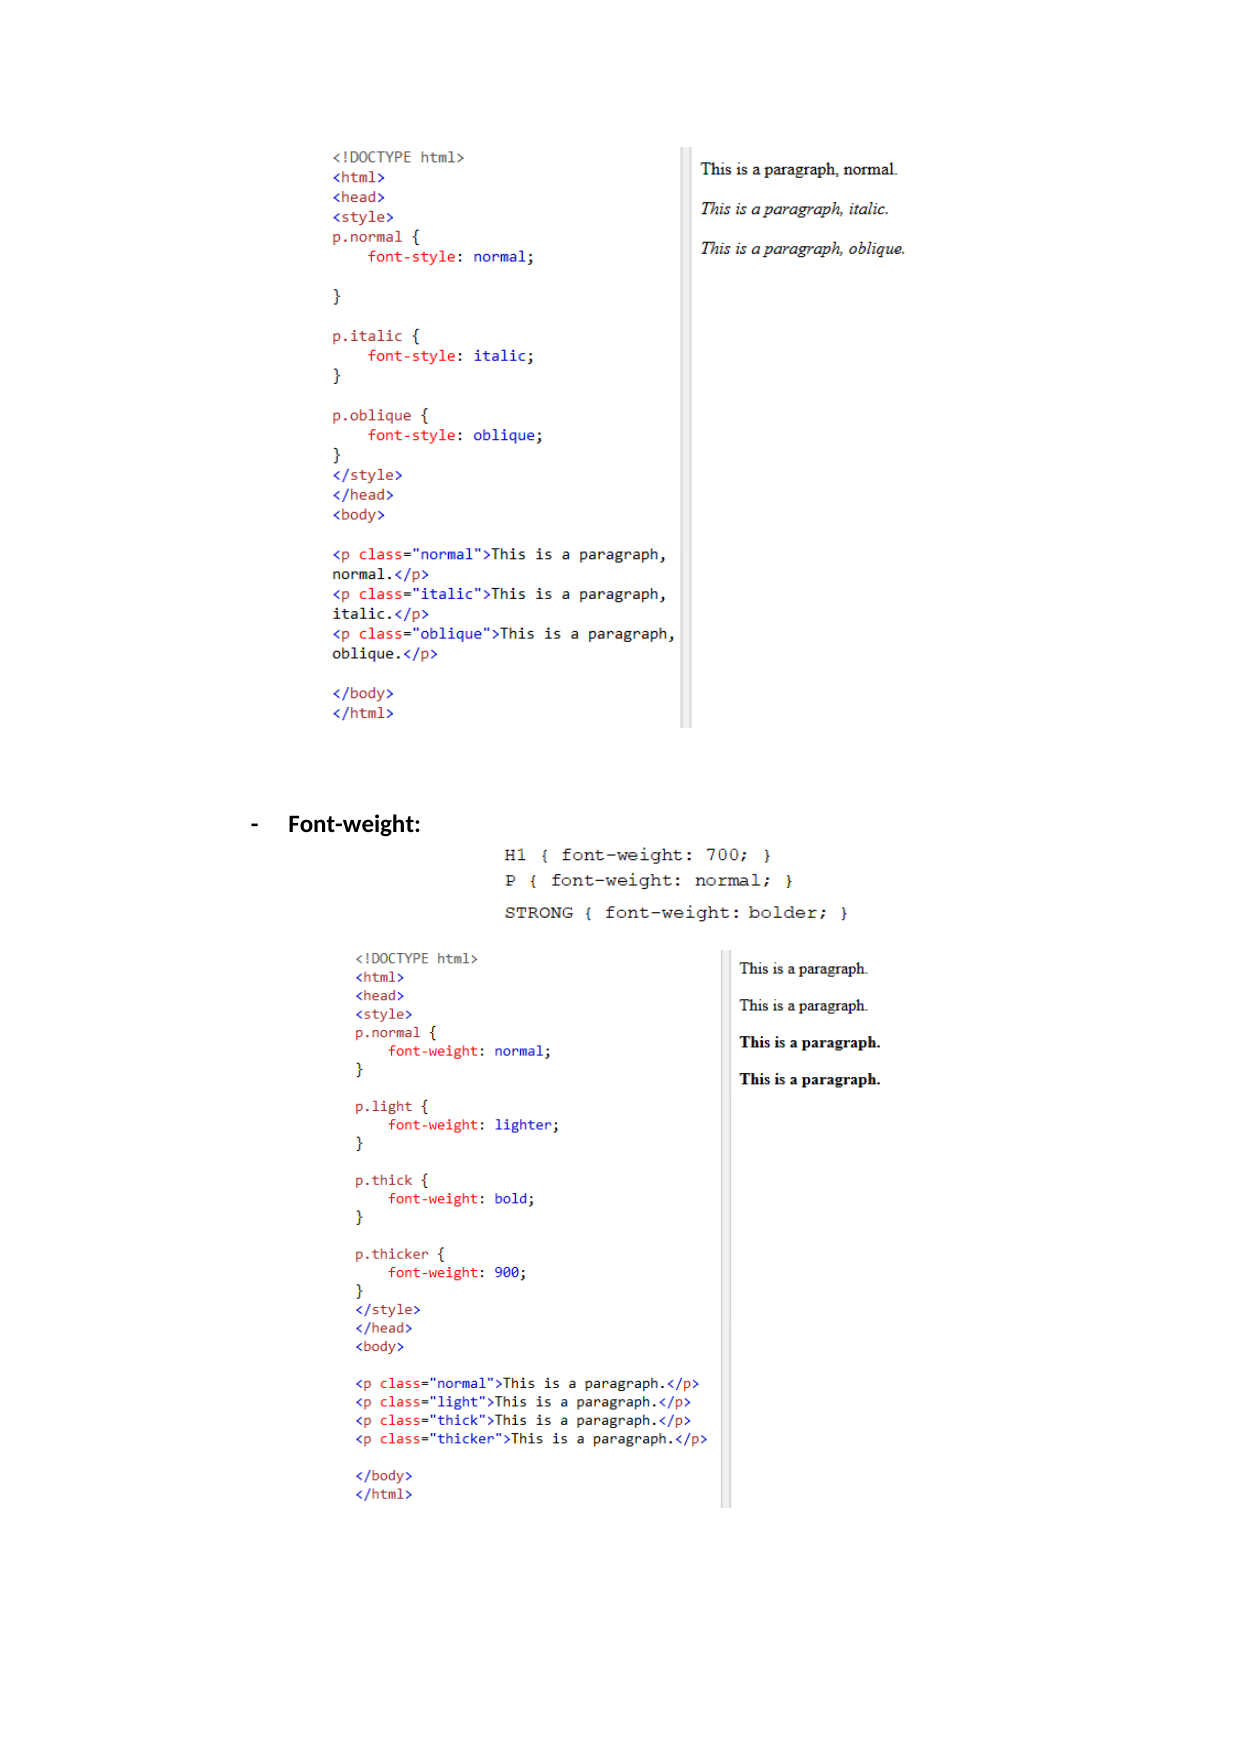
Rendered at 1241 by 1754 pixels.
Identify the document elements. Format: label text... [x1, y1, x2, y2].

picture [349, 950, 892, 1508]
list Font-weight: [251, 808, 1063, 839]
picture [329, 147, 912, 728]
picture [501, 843, 850, 926]
